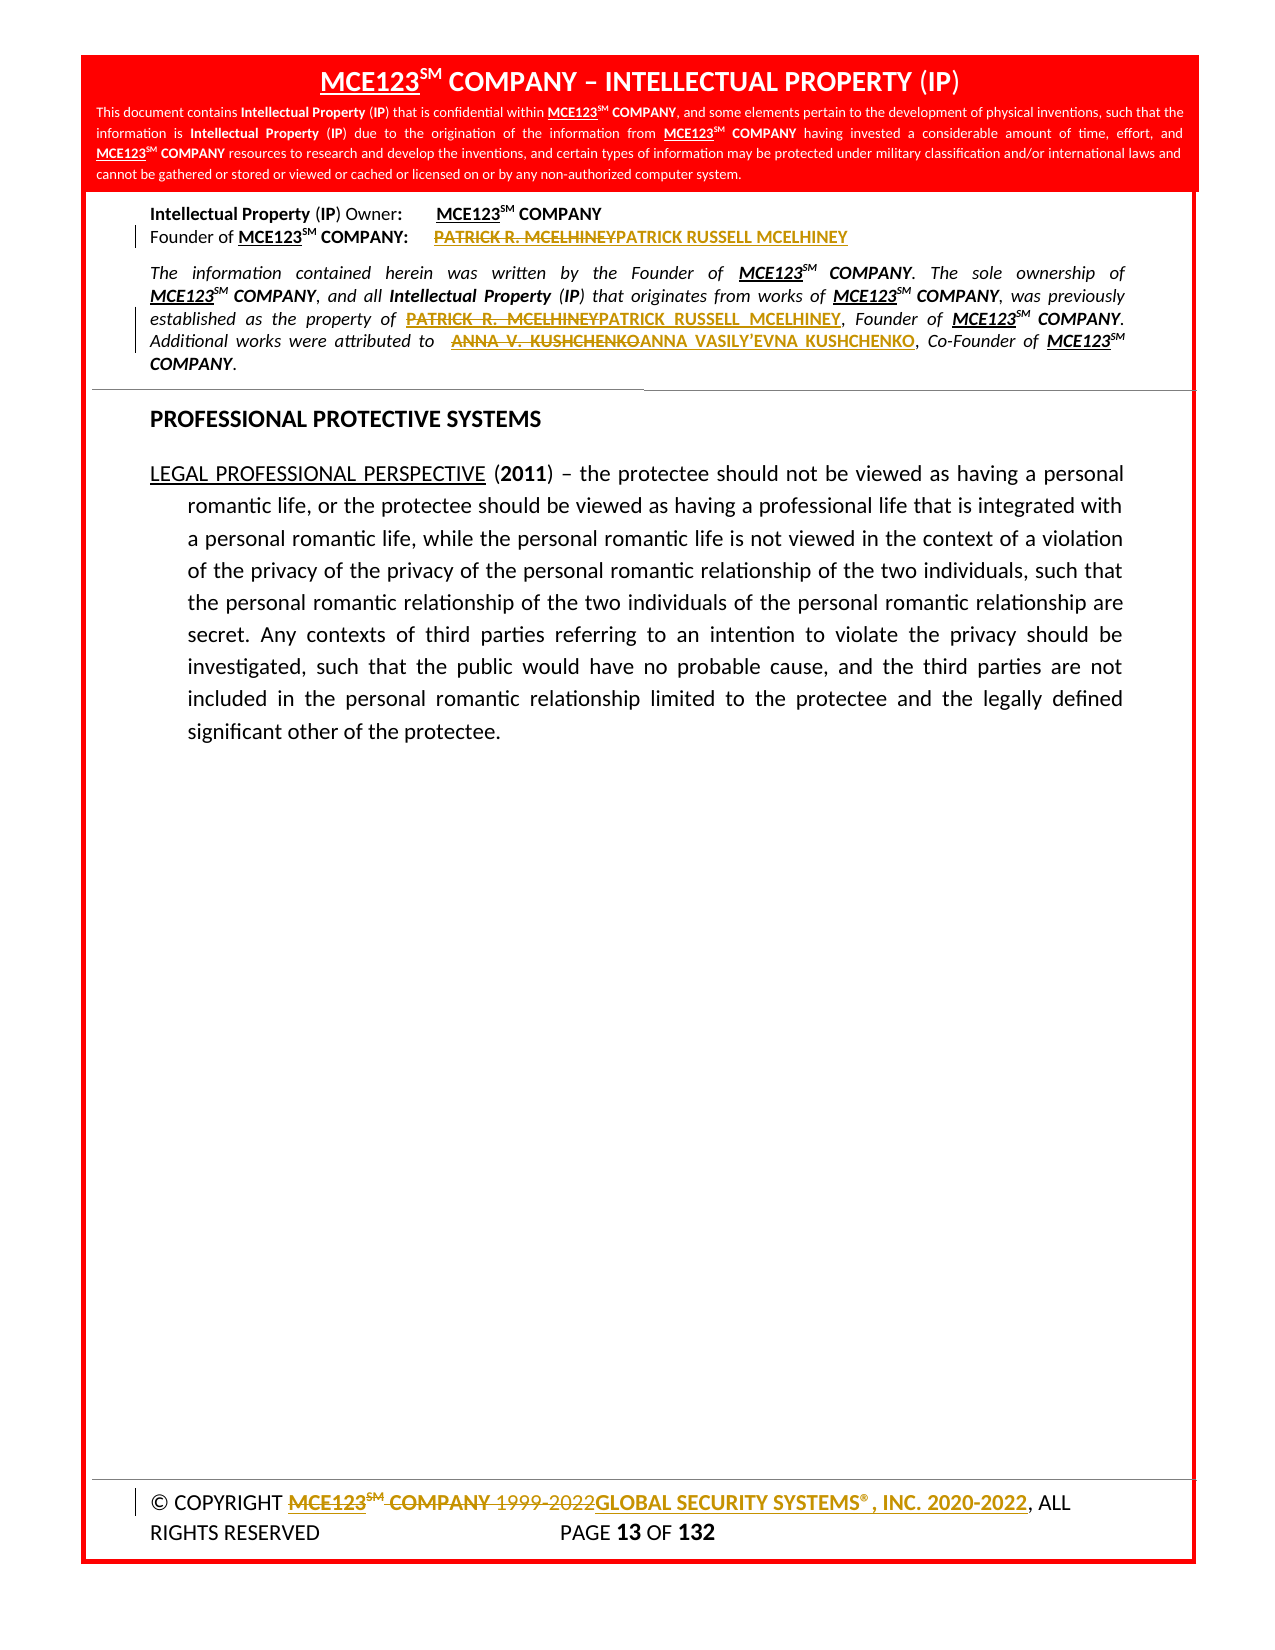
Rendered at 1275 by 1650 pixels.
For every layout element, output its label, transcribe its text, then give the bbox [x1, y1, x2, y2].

text LEGAL PROFESSIONAL PERSPECTIVE (2011) – the protectee should not be viewed as having a personal romantic life, or the protectee should be viewed as having a professional life that is integrated with a personal romantic life, while the personal romantic life is not viewed in the context of a violation of the privacy of the privacy of the personal romantic relationship of the two individuals, such that the personal romantic relationship of the two individuals of the personal romantic relationship are secret. Any contexts of third parties referring to an intention to violate the privacy should be investigated, such that the public would have no probable cause, and the third parties are not included in the personal romantic relationship limited to the protectee and the legally defined significant other of the protectee. [150, 459, 1125, 745]
text PROFESSIONAL PROTECTIVE SYSTEMS [150, 403, 1125, 434]
